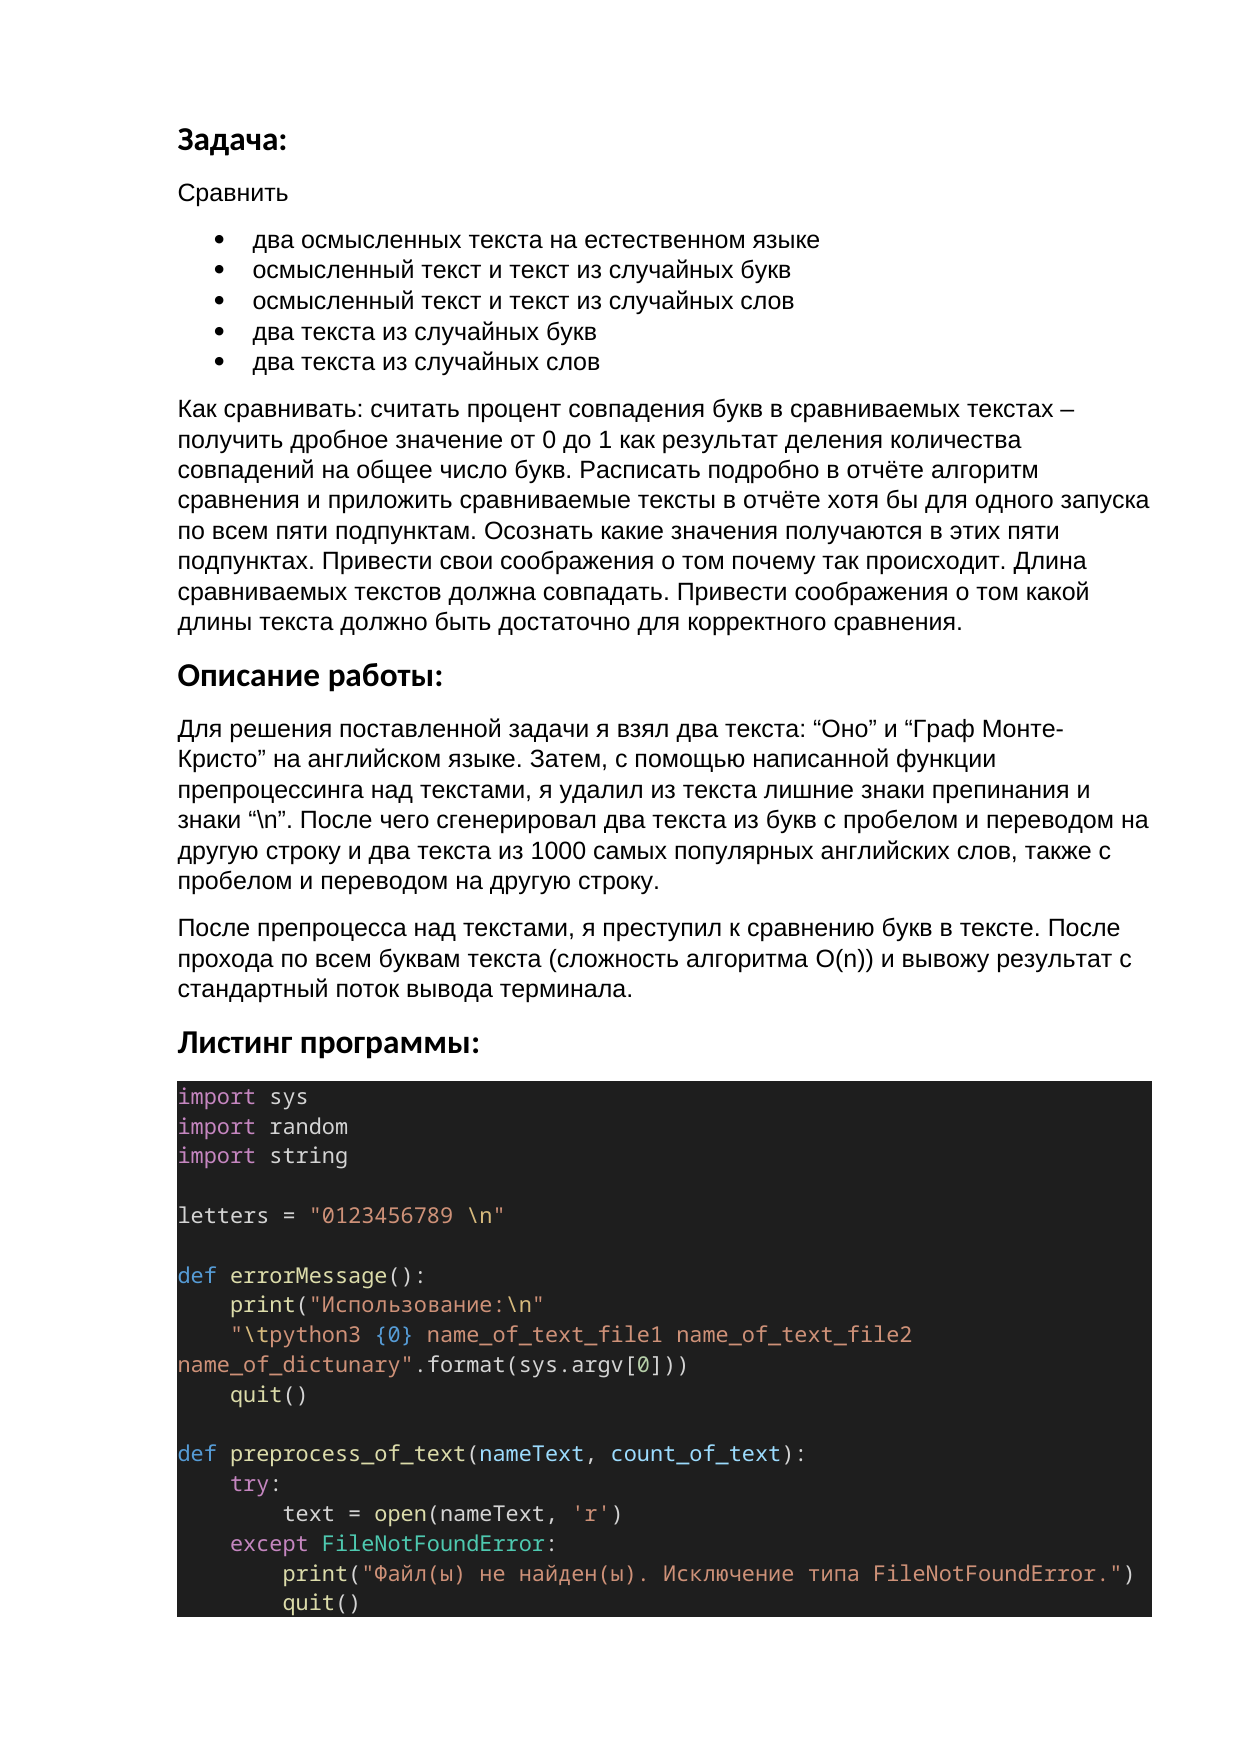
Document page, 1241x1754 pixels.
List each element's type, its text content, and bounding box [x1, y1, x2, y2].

text Задача: [177, 118, 1152, 159]
text letters = "0123456789 \n" [177, 1200, 1152, 1230]
text text = open(nameText, 'r') [177, 1498, 1152, 1528]
text import string [177, 1141, 1152, 1170]
text def errorMessage(): [177, 1260, 1152, 1289]
text def preprocess_of_text(nameText, count_of_text): [177, 1438, 1152, 1468]
text Как сравнивать: считать процент совпадения букв в сравниваемых текстах – получить дробное значение от 0 до 1 как результат деления количества совпадений на общее число букв. Расписать подробно в отчёте алгоритм сравнения и приложить сравниваемые тексты в отчёте хотя бы для одного запуска по всем пяти подпунктам. Осознать какие значения получаются в этих пяти подпунктах. Привести свои соображения о том почему так происходит. Длина сравниваемых текстов должна совпадать. Привести соображения о том какой длины текста должно быть достаточно для корректного сравнения. [177, 394, 1152, 636]
text except FileNotFoundError: [177, 1528, 1152, 1558]
text print("Файл(ы) не найден(ы). Исключение типа FileNotFoundError.") [177, 1558, 1152, 1587]
text Листинг программы: [177, 1021, 1152, 1062]
list два текста из случайных слов [215, 347, 1152, 376]
text import sys [177, 1081, 1152, 1111]
text print("Использование:\n" [177, 1289, 1152, 1319]
text Для решения поставленной задачи я взял два текста: “Оно” и “Граф Монте-Кристо” на английском языке. Затем, с помощью написанной функции препроцессинга над текстами, я удалил из текста лишние знаки препинания и знаки “\n”. После чего сгенерировал два текста из букв с пробелом и переводом на другую строку и два текста из 1000 самых популярных английских слов, также с пробелом и переводом на другую строку. [177, 714, 1152, 895]
text try: [177, 1468, 1152, 1498]
text "\tpython3 {0} name_of_text_file1 name_of_text_file2 name_of_dictunary".format(sys.argv[0])) [177, 1319, 1152, 1379]
text import random [177, 1111, 1152, 1141]
list осмысленный текст и текст из случайных букв [215, 256, 1152, 284]
list осмысленный текст и текст из случайных слов [215, 286, 1152, 315]
text quit() [177, 1587, 1152, 1617]
text quit() [177, 1379, 1152, 1409]
text Сравнить [177, 178, 1152, 207]
text Описание работы: [177, 654, 1152, 695]
list два осмысленных текста на естественном языке [215, 225, 1152, 254]
text После препроцесса над текстами, я преступил к сравнению букв в тексте. После прохода по всем буквам текста (сложность алгоритма O(n)) и вывожу результат с стандартный поток вывода терминала. [177, 913, 1152, 1003]
list два текста из случайных букв [215, 317, 1152, 345]
